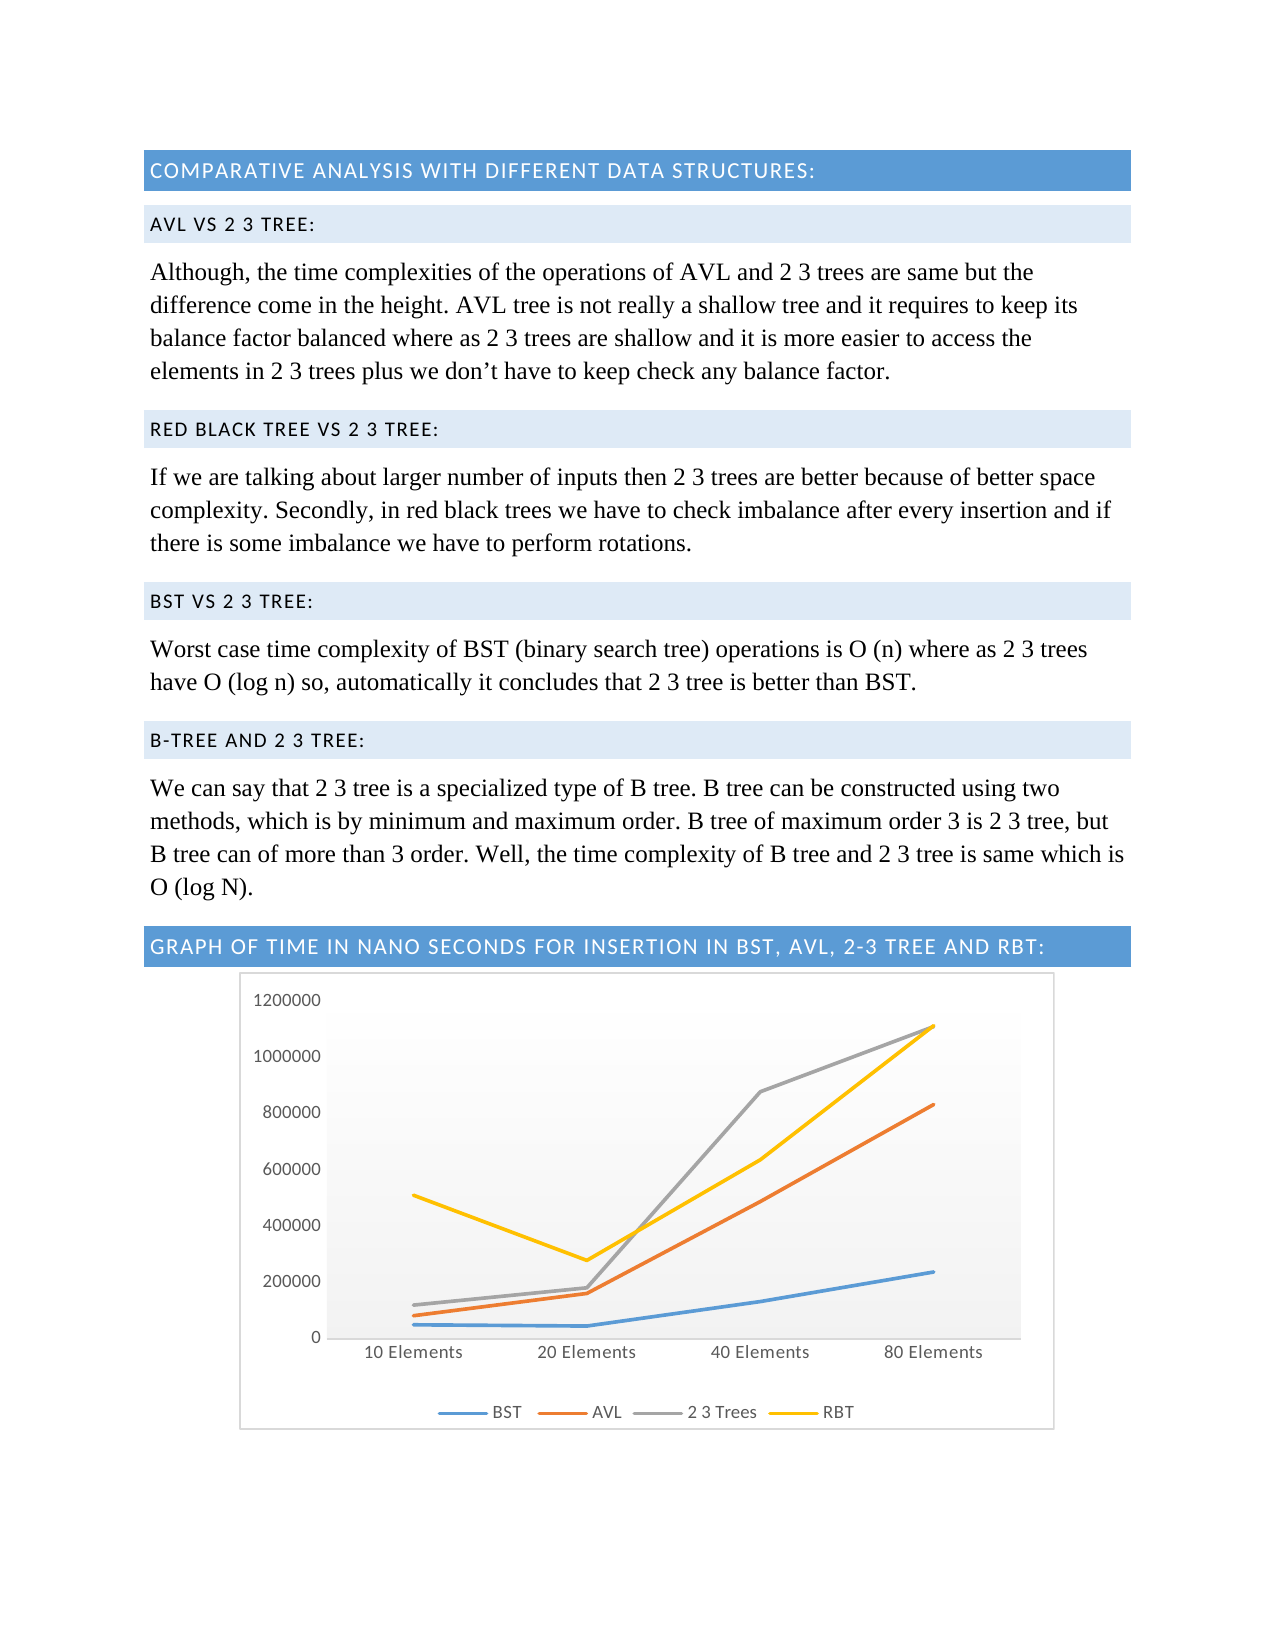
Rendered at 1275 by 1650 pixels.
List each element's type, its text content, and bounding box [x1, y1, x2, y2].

text We can say that 2 3 tree is a specialized type of B tree. B tree can be constructed using two methods, which is by minimum and maximum order. B tree of maximum order 3 is 2 3 tree, but B tree can of more than 3 order. Well, the time complexity of B tree and 2 3 tree is same which is O (log N). [150, 773, 1125, 901]
subtitle GRAPH OF TIME IN NANO SECONDS FOR INSERTION IN BST, AVL, 2-3 TREE and RBT: [150, 932, 1125, 960]
subtitle RED BLACK TREE VS 2 3 TREE: [150, 416, 1125, 442]
subtitle COMPARATIVE ANALYSIS WITH DIFFERENT DATA STRUCTURES: [150, 156, 1125, 184]
subtitle BST VS 2 3 TREE: [150, 588, 1125, 614]
subtitle AVL VS 2 3 TREE: [150, 211, 1125, 237]
text Worst case time complexity of BST (binary search tree) operations is O (n) where as 2 3 trees have O (log n) so, automatically it concludes that 2 3 tree is better than BST. [150, 634, 1125, 696]
text Although, the time complexities of the operations of AVL and 2 3 trees are same but the difference come in the height. AVL tree is not really a shallow tree and it requires to keep its balance factor balanced where as 2 3 trees are shallow and it is more easier to access the elements in 2 3 trees plus we don’t have to keep check any balance factor. [150, 257, 1125, 385]
text If we are talking about larger number of inputs then 2 3 trees are better because of better space complexity. Secondly, in red black trees we have to check imbalance after every insertion and if there is some imbalance we have to perform rotations. [150, 462, 1125, 557]
subtitle B-TREE AND 2 3 TREE: [150, 727, 1125, 753]
